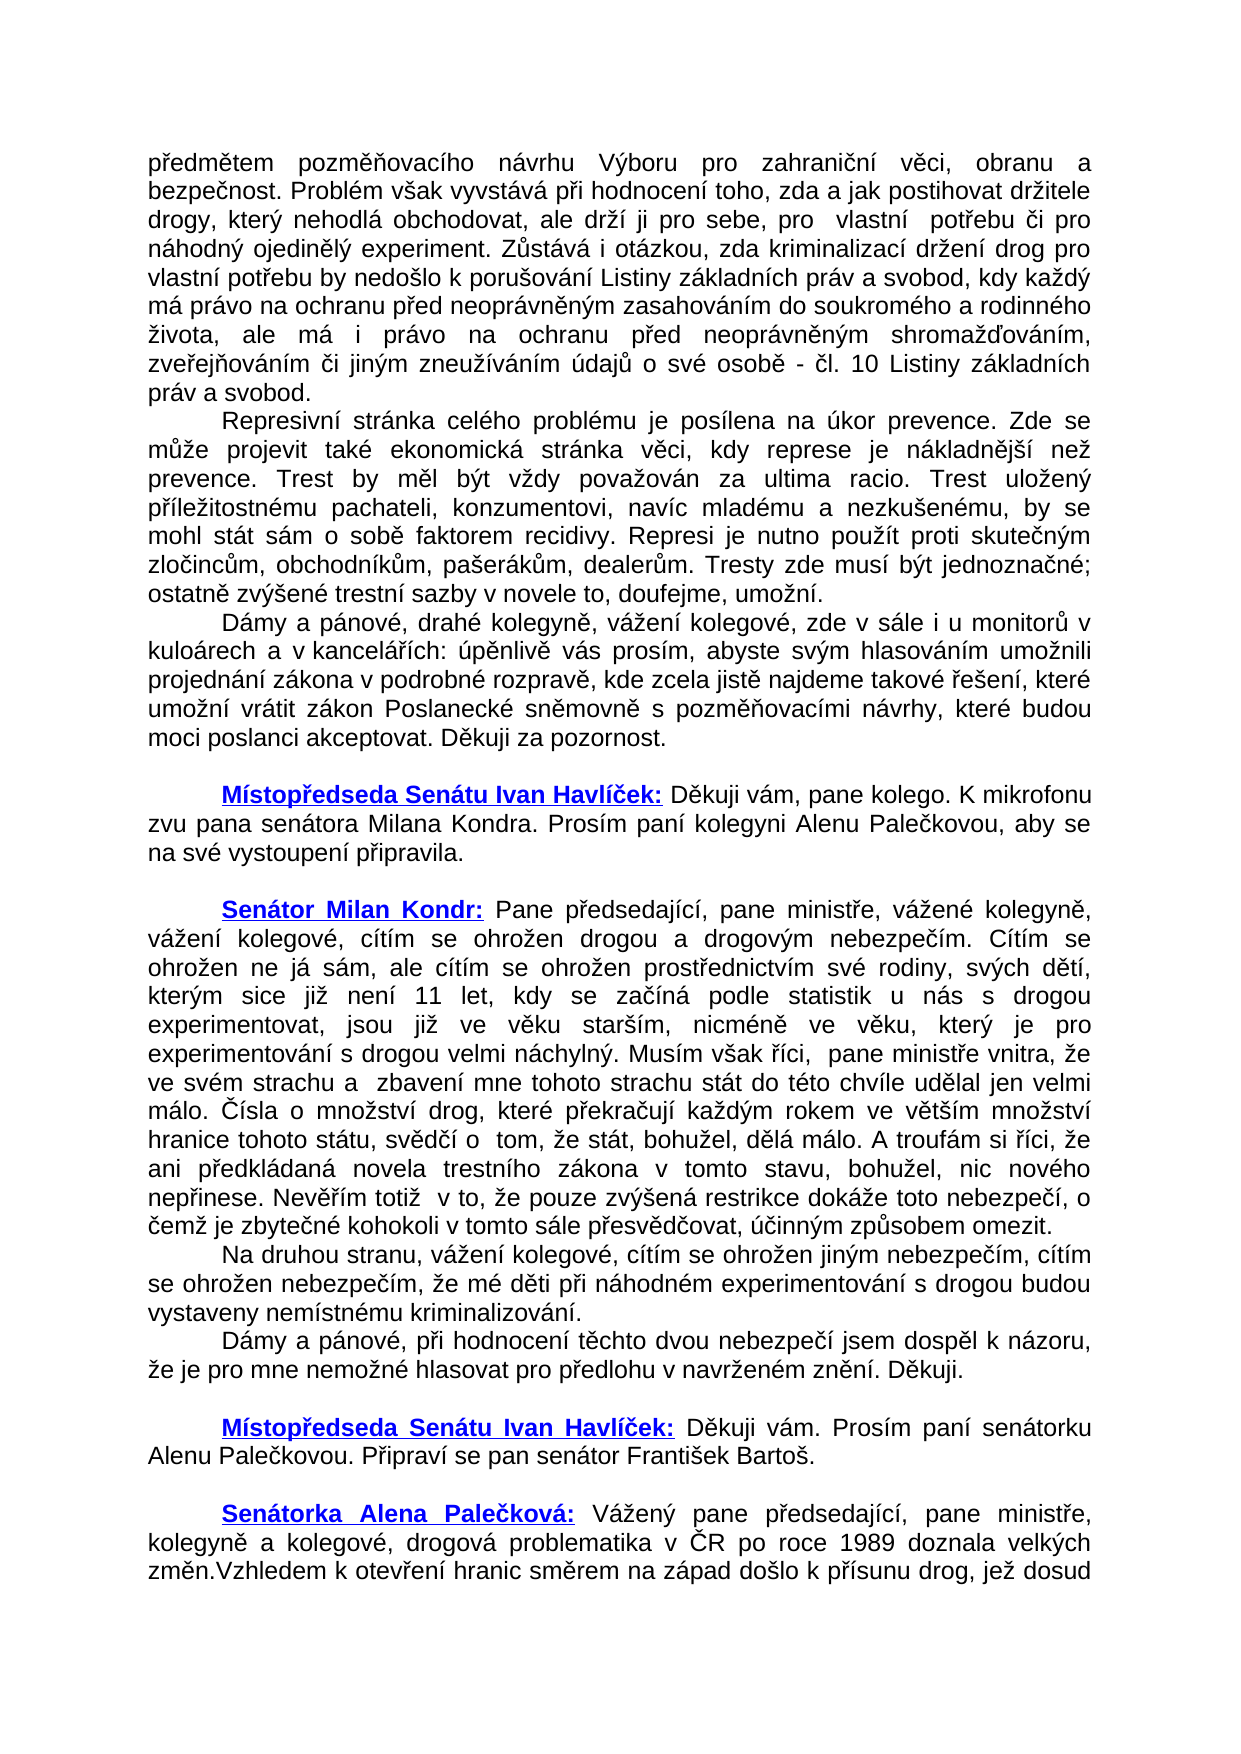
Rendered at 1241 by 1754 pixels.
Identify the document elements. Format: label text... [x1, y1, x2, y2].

text Místopředseda Senátu Ivan Havlíček: Děkuji vám, pane kolego. K mikrofonu zvu pana senátora Milana Kondra. Prosím paní kolegyni Alenu Palečkovou, aby se na své vystoupení připravila. [148, 780, 1093, 866]
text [148, 1499, 1093, 1585]
text Na druhou stranu, vážení kolegové, cítím se ohrožen jiným nebezpečím, cítím se ohrožen nebezpečím, že mé děti při náhodném experimentování s drogou budou vystaveny nemístnému kriminalizování. [148, 1240, 1093, 1326]
text Místopředseda Senátu Ivan Havlíček: Děkuji vám. Prosím paní senátorku Alenu Palečkovou. Připraví se pan senátor František Bartoš. [148, 1413, 1093, 1470]
text Dámy a pánové, při hodnocení těchto dvou nebezpečí jsem dospěl k názoru, že je pro mne nemožné hlasovat pro předlohu v navrženém znění. Děkuji. [148, 1326, 1093, 1384]
text Senátor Milan Kondr: Pane předsedající, pane ministře, vážené kolegyně, vážení kolegové, cítím se ohrožen drogou a drogovým nebezpečím. Cítím se ohrožen ne já sám, ale cítím se ohrožen prostřednictvím své rodiny, svých dětí, kterým sice již není 11 let, kdy se začíná podle statistik u nás s drogou experimentovat, jsou již ve věku starším, nicméně ve věku, který je pro experimentování s drogou velmi náchylný. Musím však říci, pane ministře vnitra, že ve svém strachu a zbavení mne tohoto strachu stát do této chvíle udělal jen velmi málo. Čísla o množství drog, které překračují každým rokem ve větším množství hranice tohoto státu, svědčí o tom, že stát, bohužel, dělá málo. A troufám si říci, že ani předkládaná novela trestního zákona v tomto stavu, bohužel, nic nového nepřinese. Nevěřím totiž v to, že pouze zvýšená restrikce dokáže toto nebezpečí, o čemž je zbytečné kohokoli v tomto sále přesvědčovat, účinným způsobem omezit. [148, 895, 1093, 1240]
text Represivní stránka celého problému je posílena na úkor prevence. Zde se může projevit také ekonomická stránka věci, kdy represe je nákladnější než prevence. Trest by měl být vždy považován za ultima racio. Trest uložený příležitostnému pachateli, konzumentovi, navíc mladému a nezkušenému, by se mohl stát sám o sobě faktorem recidivy. Represi je nutno použít proti skutečným zločincům, obchodníkům, pašerákům, dealerům. Tresty zde musí být jednoznačné; ostatně zvýšené trestní sazby v novele to, doufejme, umožní. [148, 406, 1093, 608]
text Dámy a pánové, drahé kolegyně, vážení kolegové, zde v sále i u monitorů v kuloárech a v kancelářích: úpěnlivě vás prosím, abyste svým hlasováním umožnili projednání zákona v podrobné rozpravě, kde zcela jistě najdeme takové řešení, které umožní vrátit zákon Poslanecké sněmovně s pozměňovacími návrhy, které budou moci poslanci akceptovat. Děkuji za pozornost. [148, 608, 1093, 751]
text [148, 148, 1093, 406]
